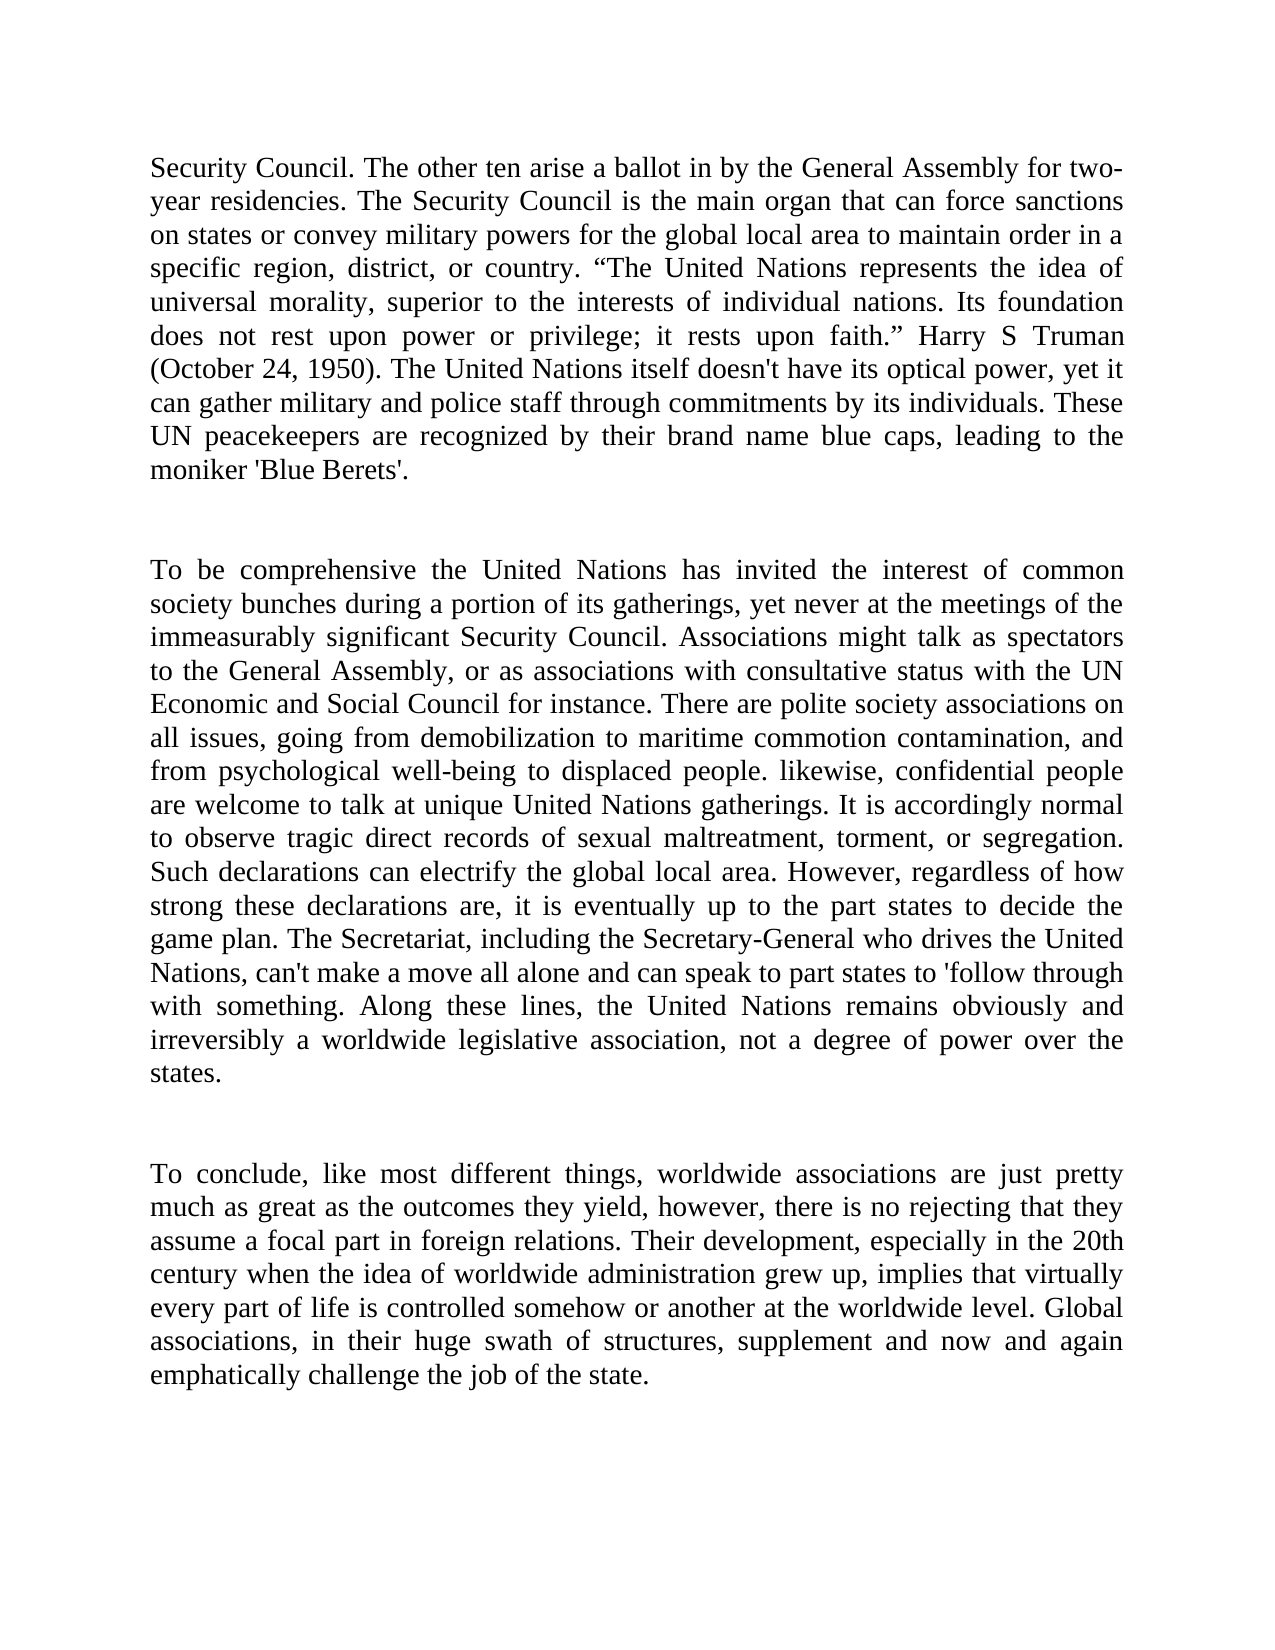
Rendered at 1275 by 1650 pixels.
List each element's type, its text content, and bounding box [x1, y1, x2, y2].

text To be comprehensive the United Nations has invited the interest of common society bunches during a portion of its gatherings, yet never at the meetings of the immeasurably significant Security Council. Associations might talk as spectators to the General Assembly, or as associations with consultative status with the UN Economic and Social Council for instance. There are polite society associations on all issues, going from demobilization to maritime commotion contamination, and from psychological well-being to displaced people. likewise, confidential people are welcome to talk at unique United Nations gatherings. It is accordingly normal to observe tragic direct records of sexual maltreatment, torment, or segregation. Such declarations can electrify the global local area. However, regardless of how strong these declarations are, it is eventually up to the part states to decide the game plan. The Secretariat, including the Secretary-General who drives the United Nations, can't make a move all alone and can speak to part states to 'follow through with something. Along these lines, the United Nations remains obviously and irreversibly a worldwide legislative association, not a degree of power over the states. [150, 552, 1125, 1089]
text To conclude, like most different things, worldwide associations are just pretty much as great as the outcomes they yield, however, there is no rejecting that they assume a focal part in foreign relations. Their development, especially in the 20th century when the idea of worldwide administration grew up, implies that virtually every part of life is controlled somehow or another at the worldwide level. Global associations, in their huge swath of structures, supplement and now and again emphatically challenge the job of the state. [150, 1156, 1125, 1391]
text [150, 150, 1125, 485]
